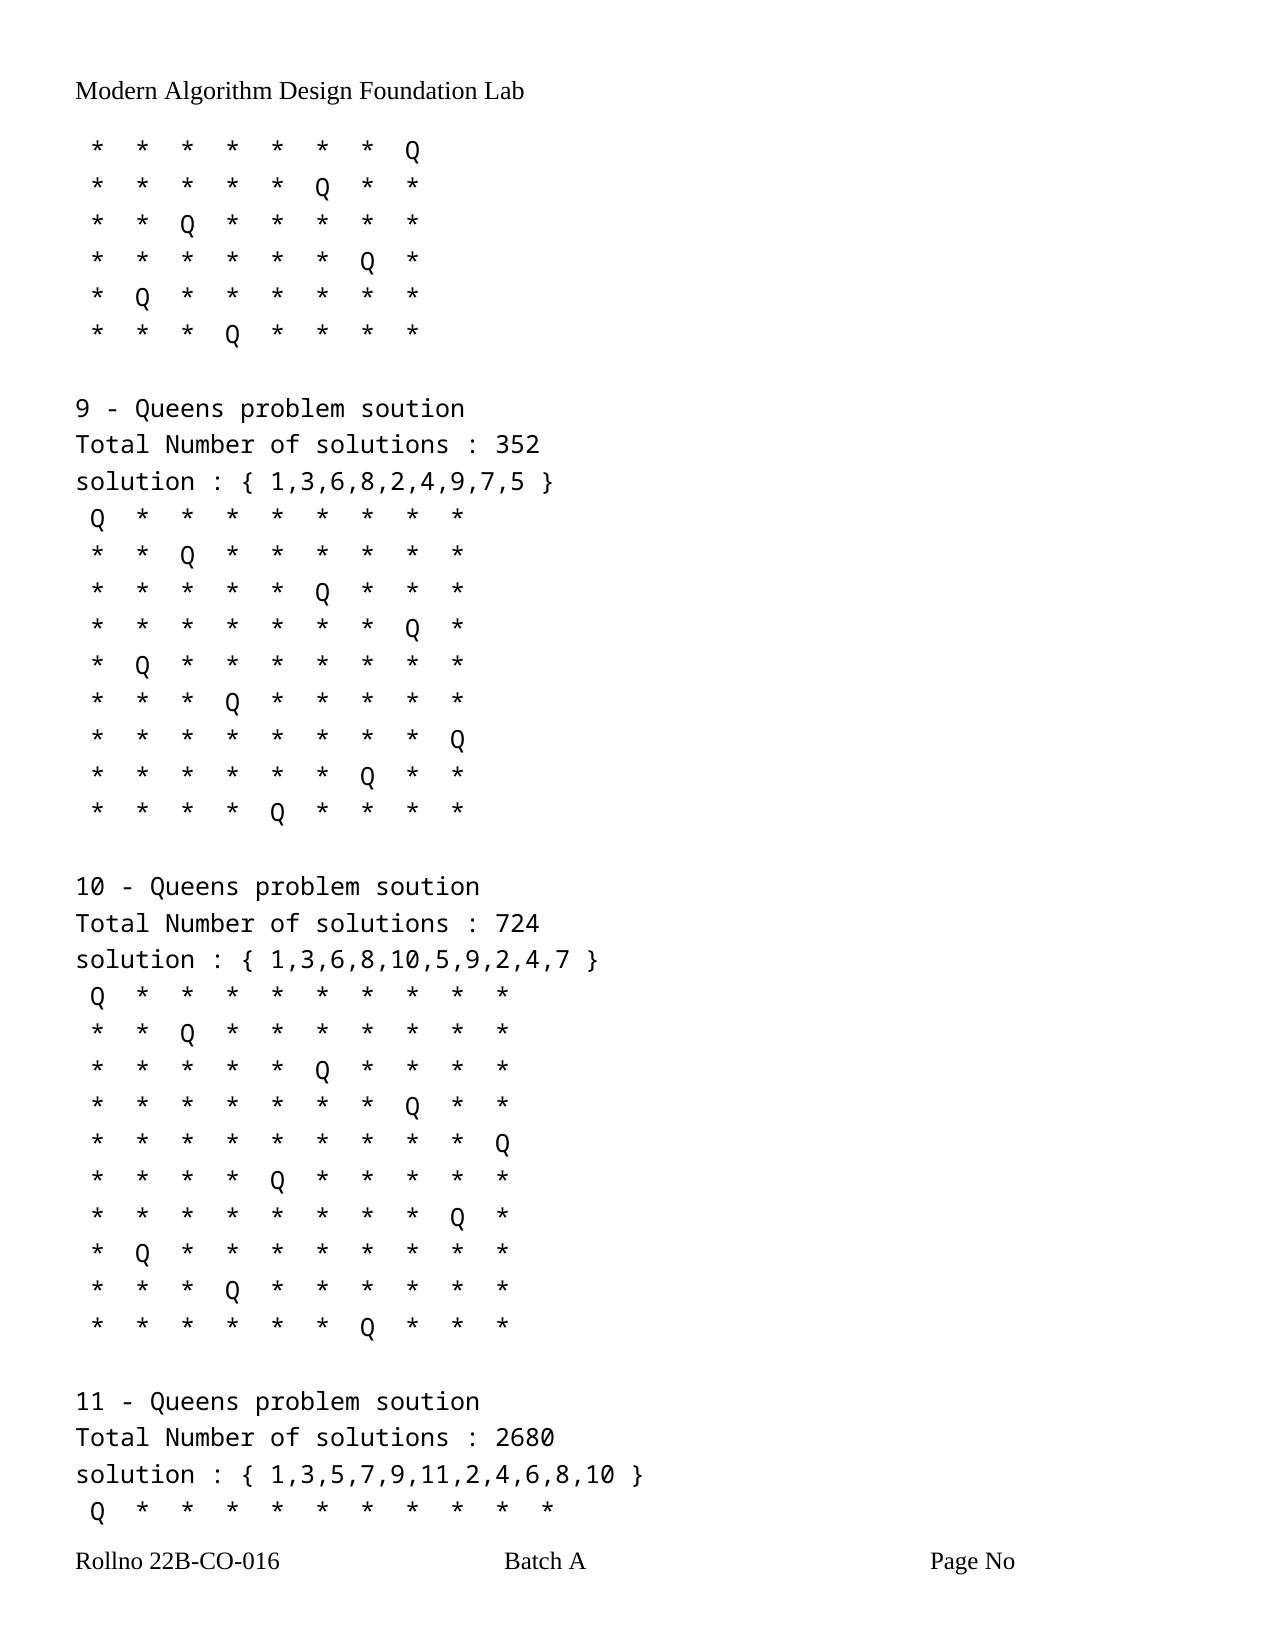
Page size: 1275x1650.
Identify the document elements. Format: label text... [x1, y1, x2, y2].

text * * * * * * Q * * [75, 758, 1200, 792]
text * * * * * * Q * * * [75, 1310, 1200, 1344]
text * * * * * Q * * * [75, 574, 1200, 608]
text 11 - Queens problem soution [75, 1383, 1200, 1417]
text * * * * * Q * * * * [75, 1052, 1200, 1086]
text * * * * Q * * * * * [75, 1163, 1200, 1197]
text * * Q * * * * * * * [75, 1016, 1200, 1049]
text * Q * * * * * * * [75, 648, 1200, 682]
text * * * Q * * * * [75, 317, 1200, 351]
text Total Number of solutions : 2680 [75, 1420, 1200, 1454]
text * * Q * * * * * * [75, 537, 1200, 572]
text * * * * * * * * Q * [75, 1199, 1200, 1233]
text Total Number of solutions : 724 [75, 905, 1200, 939]
text * * * * Q * * * * [75, 795, 1200, 829]
text * Q * * * * * * [75, 280, 1200, 314]
text 10 - Queens problem soution [75, 868, 1200, 902]
text * * * * * * * * Q [75, 721, 1200, 755]
text 9 - Queens problem soution [75, 390, 1200, 424]
text * * * Q * * * * * [75, 684, 1200, 719]
text solution : { 1,3,5,7,9,11,2,4,6,8,10 } [75, 1457, 1200, 1491]
text * * * * * * * * * Q [75, 1126, 1200, 1160]
text * * * * * * * Q [75, 133, 1200, 167]
text * Q * * * * * * * * [75, 1236, 1200, 1270]
text * * * * * * * Q * [75, 611, 1200, 645]
text * * * Q * * * * * * [75, 1273, 1200, 1307]
text Total Number of solutions : 352 [75, 427, 1200, 461]
text Q * * * * * * * * [75, 501, 1200, 535]
text Q * * * * * * * * * [75, 979, 1200, 1013]
text * * * * * * Q * [75, 243, 1200, 277]
text * * * * * * * Q * * [75, 1089, 1200, 1123]
text * * * * * Q * * [75, 170, 1200, 204]
text solution : { 1,3,6,8,10,5,9,2,4,7 } [75, 942, 1200, 976]
text Q * * * * * * * * * * [75, 1493, 1200, 1528]
text * * Q * * * * * [75, 207, 1200, 241]
text solution : { 1,3,6,8,2,4,9,7,5 } [75, 464, 1200, 498]
